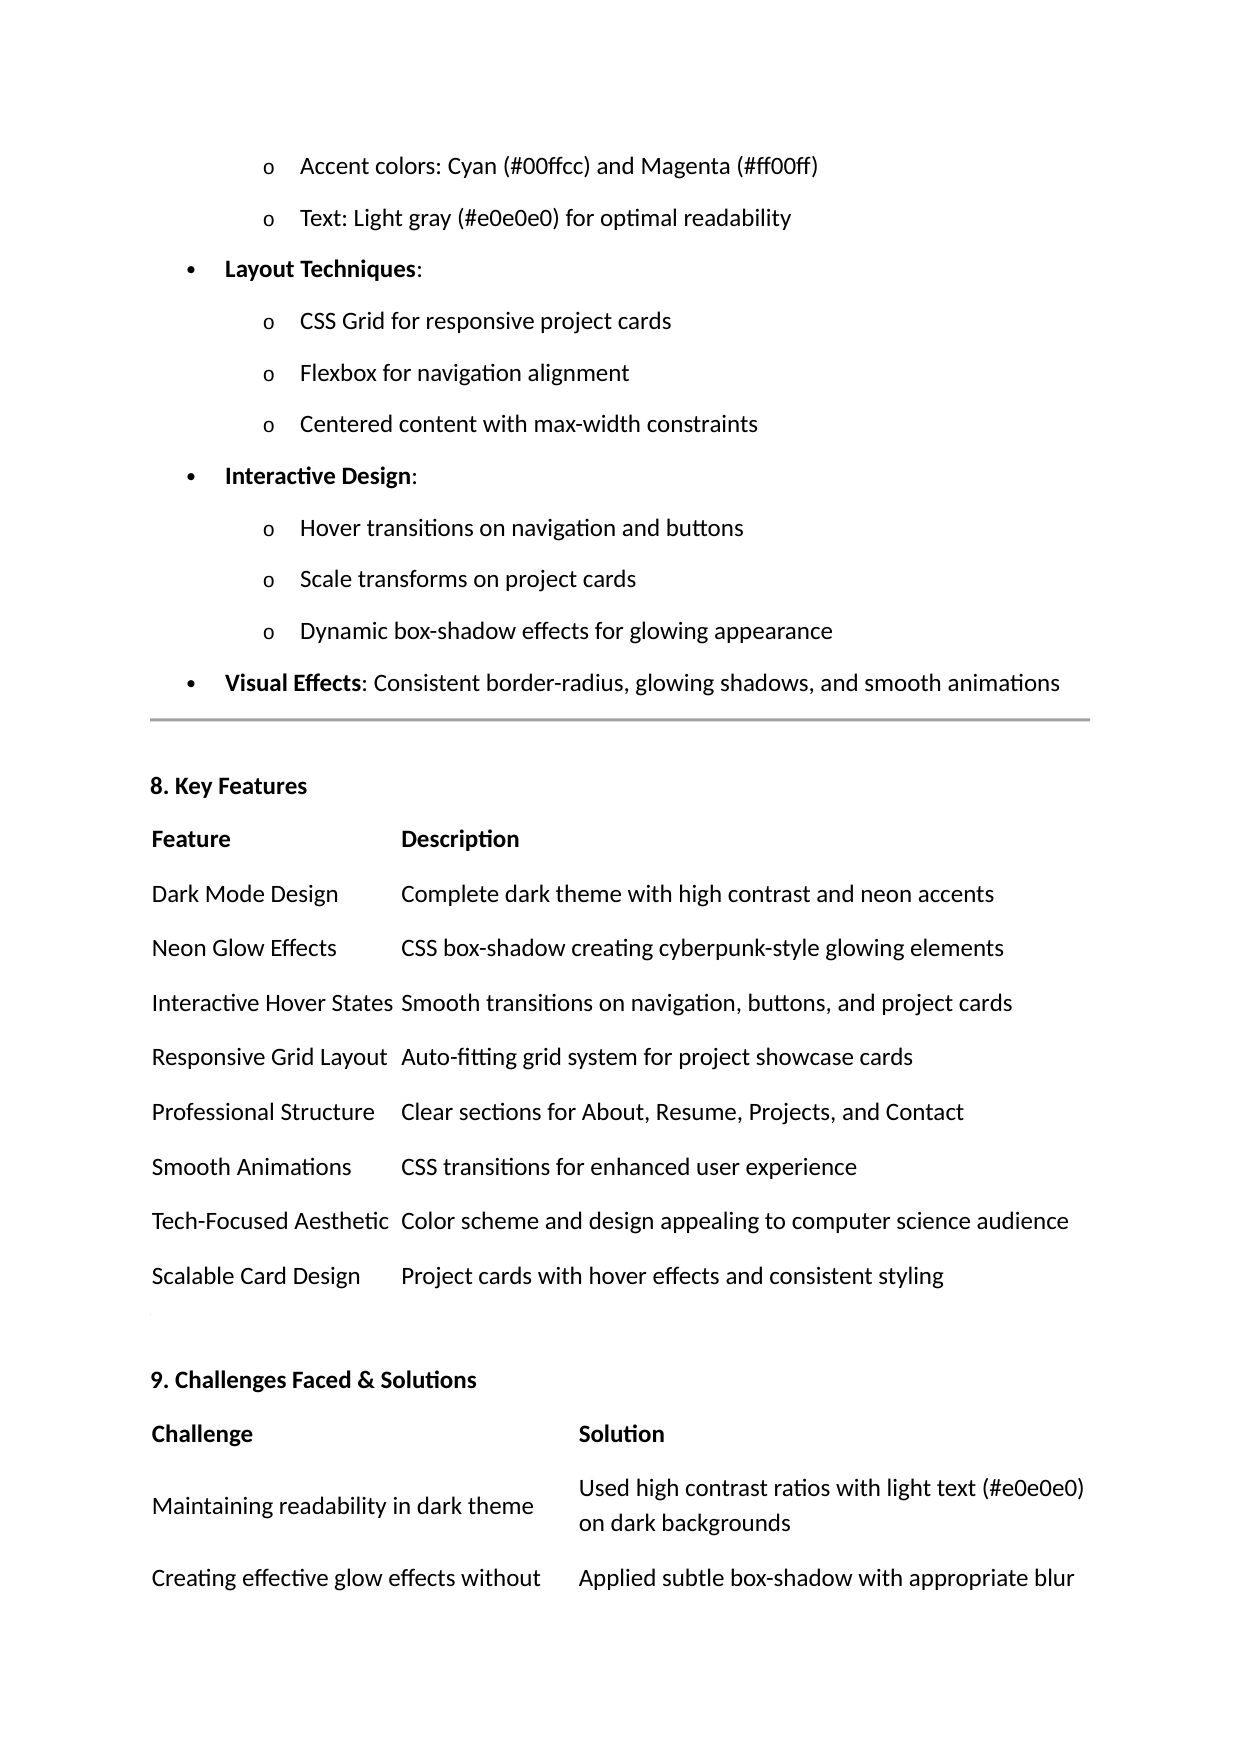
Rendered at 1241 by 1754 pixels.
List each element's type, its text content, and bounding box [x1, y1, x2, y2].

table_header Description [400, 822, 1076, 876]
table_cell Neon Glow Effects [150, 931, 399, 985]
table_cell Interactive Hover States [150, 985, 399, 1040]
list Flexbox for navigation alignment [262, 357, 1090, 387]
list Centered content with max-width constraints [262, 408, 1090, 439]
list CSS Grid for responsive project cards [262, 305, 1090, 336]
table_header Feature [150, 822, 399, 876]
table_cell CSS box-shadow creating cyberpunk-style glowing elements [400, 931, 1076, 985]
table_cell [150, 1560, 577, 1594]
list Dynamic box-shadow effects for glowing appearance [262, 615, 1090, 646]
text 8. Key Features [150, 770, 1090, 801]
table_cell Project cards with hover effects and consistent styling [400, 1258, 1076, 1313]
table_cell Tech-Focused Aesthetic [150, 1204, 399, 1258]
table_cell Scalable Card Design [150, 1258, 399, 1313]
list Text: Light gray (#e0e0e0) for optimal readability [262, 202, 1090, 232]
list Interactive Design: [187, 460, 1090, 491]
list Scale transforms on project cards [262, 563, 1090, 594]
table_cell Maintaining readability in dark theme [150, 1471, 577, 1560]
text 9. Challenges Faced & Solutions [150, 1364, 1090, 1395]
table_header Challenge [150, 1416, 577, 1471]
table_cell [577, 1560, 1090, 1594]
table_cell Smooth Animations [150, 1149, 399, 1204]
table_header Solution [577, 1416, 1090, 1471]
table_cell Color scheme and design appealing to computer science audience [400, 1204, 1076, 1258]
table_cell Used high contrast ratios with light text (#e0e0e0) on dark backgrounds [577, 1471, 1090, 1560]
table_cell CSS transitions for enhanced user experience [400, 1149, 1076, 1204]
table_cell Complete dark theme with high contrast and neon accents [400, 876, 1076, 931]
list Hover transitions on navigation and buttons [262, 512, 1090, 542]
table_cell Smooth transitions on navigation, buttons, and project cards [400, 985, 1076, 1040]
table_cell Responsive Grid Layout [150, 1040, 399, 1094]
list Layout Techniques: [187, 253, 1090, 284]
list Accent colors: Cyan (#00ffcc) and Magenta (#ff00ff) [262, 150, 1090, 181]
table_cell Professional Structure [150, 1095, 399, 1149]
table_cell Dark Mode Design [150, 876, 399, 931]
table_cell Clear sections for About, Resume, Projects, and Contact [400, 1095, 1076, 1149]
list Visual Effects: Consistent border-radius, glowing shadows, and smooth animations [187, 667, 1090, 697]
table_cell Auto-fitting grid system for project showcase cards [400, 1040, 1076, 1094]
